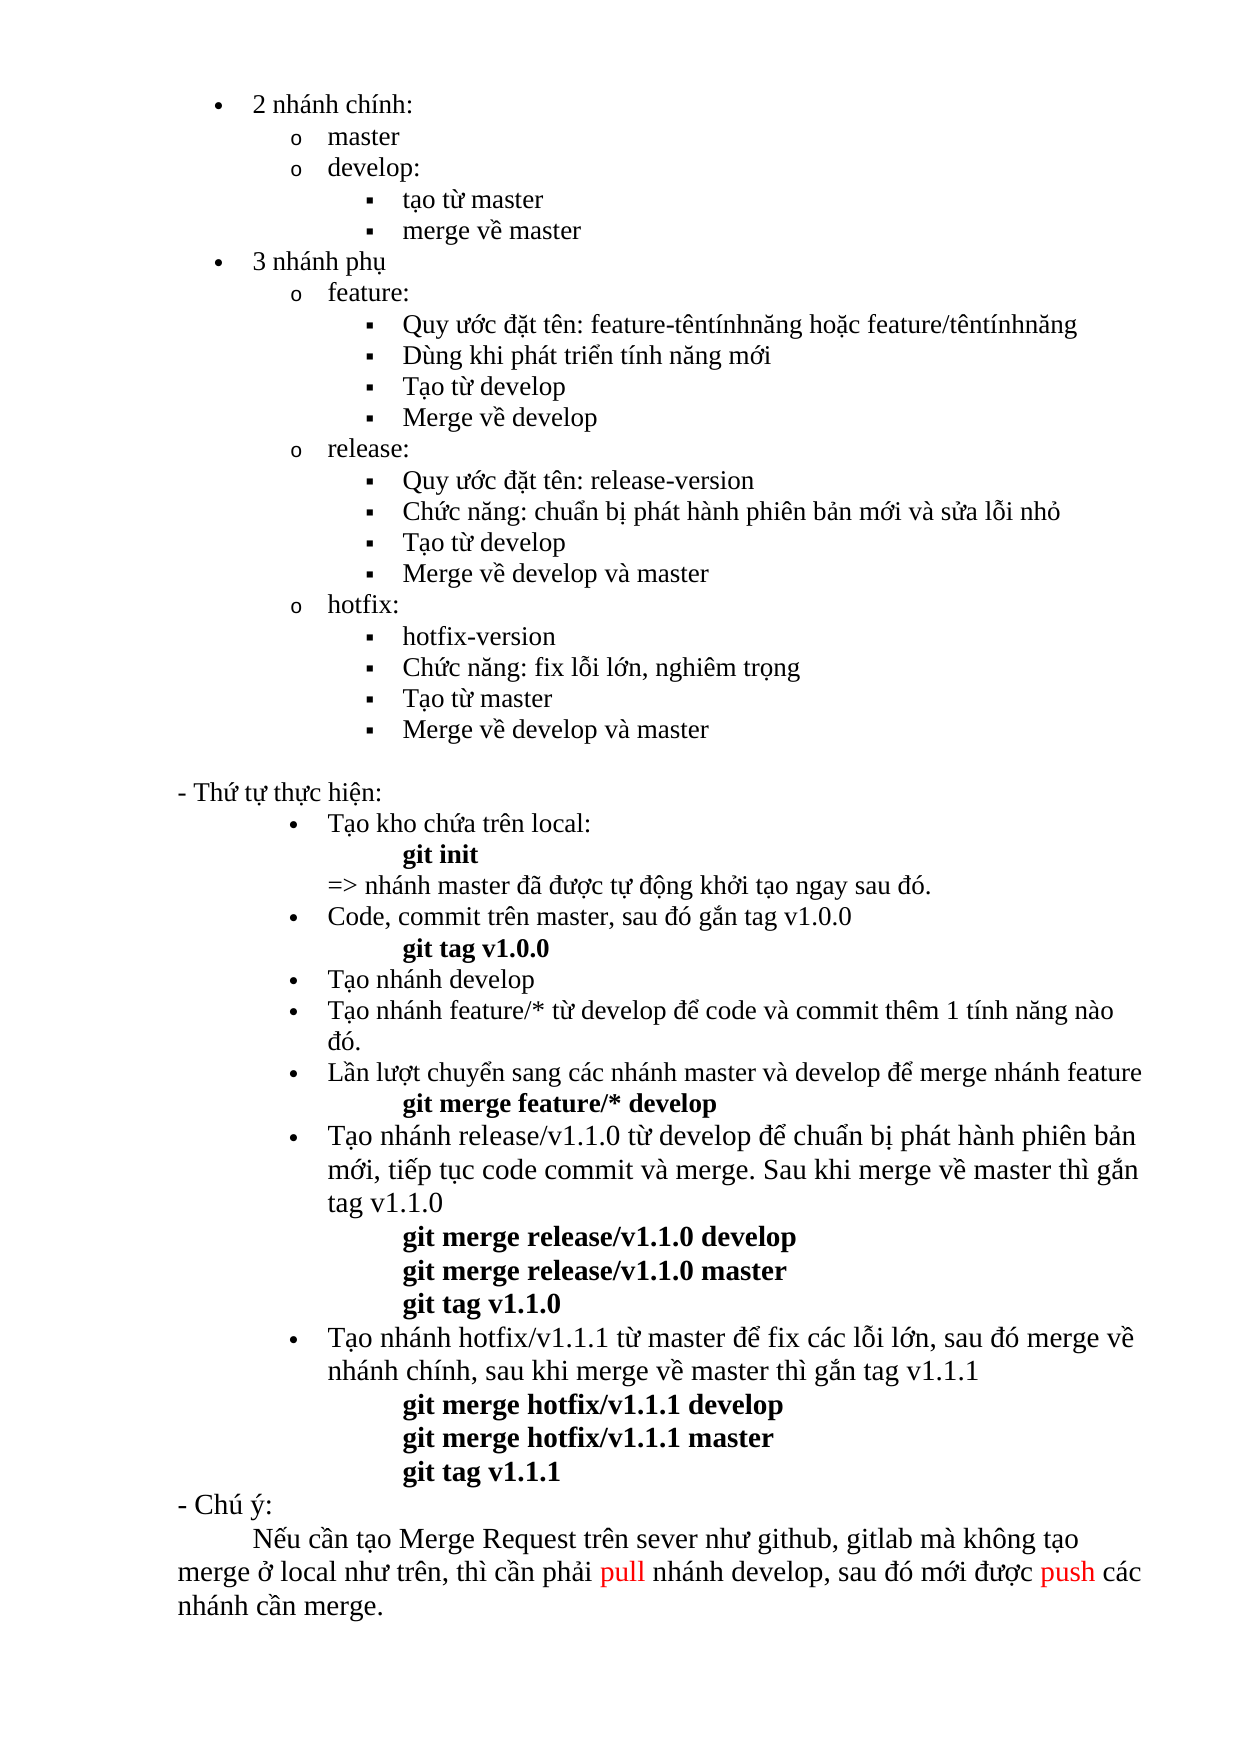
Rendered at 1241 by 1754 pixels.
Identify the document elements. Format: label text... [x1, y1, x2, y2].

list Tạo nhánh hotfix/v1.1.1 từ master để fix các lỗi lớn, sau đó merge về nhánh chính, sau khi merge về master thì gắn tag v1.1.1 [290, 1320, 1152, 1387]
text git tag v1.1.0 [402, 1286, 1152, 1320]
text - Chú ý: [177, 1487, 1152, 1521]
list Tạo nhánh feature/* từ develop để code và commit thêm 1 tính năng nào đó. [290, 994, 1152, 1056]
list Merge về develop [365, 401, 1152, 432]
list Tạo kho chứa trên local: [290, 807, 1152, 838]
list develop: [290, 151, 1152, 183]
list master [290, 120, 1152, 151]
text git merge release/v1.1.0 master [402, 1253, 1152, 1286]
list Lần lượt chuyển sang các nhánh master và develop để merge nhánh feature [290, 1056, 1152, 1087]
text - Thứ tự thực hiện: [177, 776, 1152, 807]
list Tạo từ develop [365, 370, 1152, 401]
text git tag v1.0.0 [402, 932, 1152, 963]
list Tạo nhánh release/v1.1.0 từ develop để chuẩn bị phát hành phiên bản mới, tiếp tục code commit và merge. Sau khi merge về master thì gắn tag v1.1.0 [290, 1118, 1152, 1219]
list Tạo từ develop [365, 526, 1152, 557]
list hotfix-version [365, 620, 1152, 651]
list Merge về develop và master [365, 557, 1152, 589]
list hotfix: [290, 589, 1152, 620]
text git merge hotfix/v1.1.1 master [402, 1420, 1152, 1454]
list Dùng khi phát triển tính năng mới [365, 339, 1152, 370]
list Quy ước đặt tên: release-version [365, 464, 1152, 495]
list Quy ước đặt tên: feature-têntínhnăng hoặc feature/têntínhnăng [365, 308, 1152, 339]
list Tạo từ master [365, 682, 1152, 714]
list merge về master [365, 214, 1152, 245]
list tạo từ master [365, 183, 1152, 214]
list 2 nhánh chính: [215, 89, 1152, 120]
text git tag v1.1.1 [402, 1454, 1152, 1487]
list Tạo nhánh develop [290, 963, 1152, 994]
list release: [290, 432, 1152, 464]
text Nếu cần tạo Merge Request trên sever như github, gitlab mà không tạo merge ở local như trên, thì cần phải pull nhánh develop, sau đó mới được push các nhánh cần merge. [177, 1521, 1152, 1622]
text git merge hotfix/v1.1.1 develop [402, 1387, 1152, 1420]
list Code, commit trên master, sau đó gắn tag v1.0.0 [290, 901, 1152, 932]
list Chức năng: fix lỗi lớn, nghiêm trọng [365, 651, 1152, 682]
text => nhánh master đã được tự động khởi tạo ngay sau đó. [252, 869, 1152, 901]
list feature: [290, 276, 1152, 308]
list Merge về develop và master [365, 714, 1152, 745]
list Chức năng: chuẩn bị phát hành phiên bản mới và sửa lỗi nhỏ [365, 495, 1152, 526]
text git init [402, 838, 1152, 869]
list 3 nhánh phụ [215, 245, 1152, 276]
text git merge release/v1.1.0 develop [402, 1219, 1152, 1253]
text git merge feature/* develop [402, 1087, 1152, 1118]
